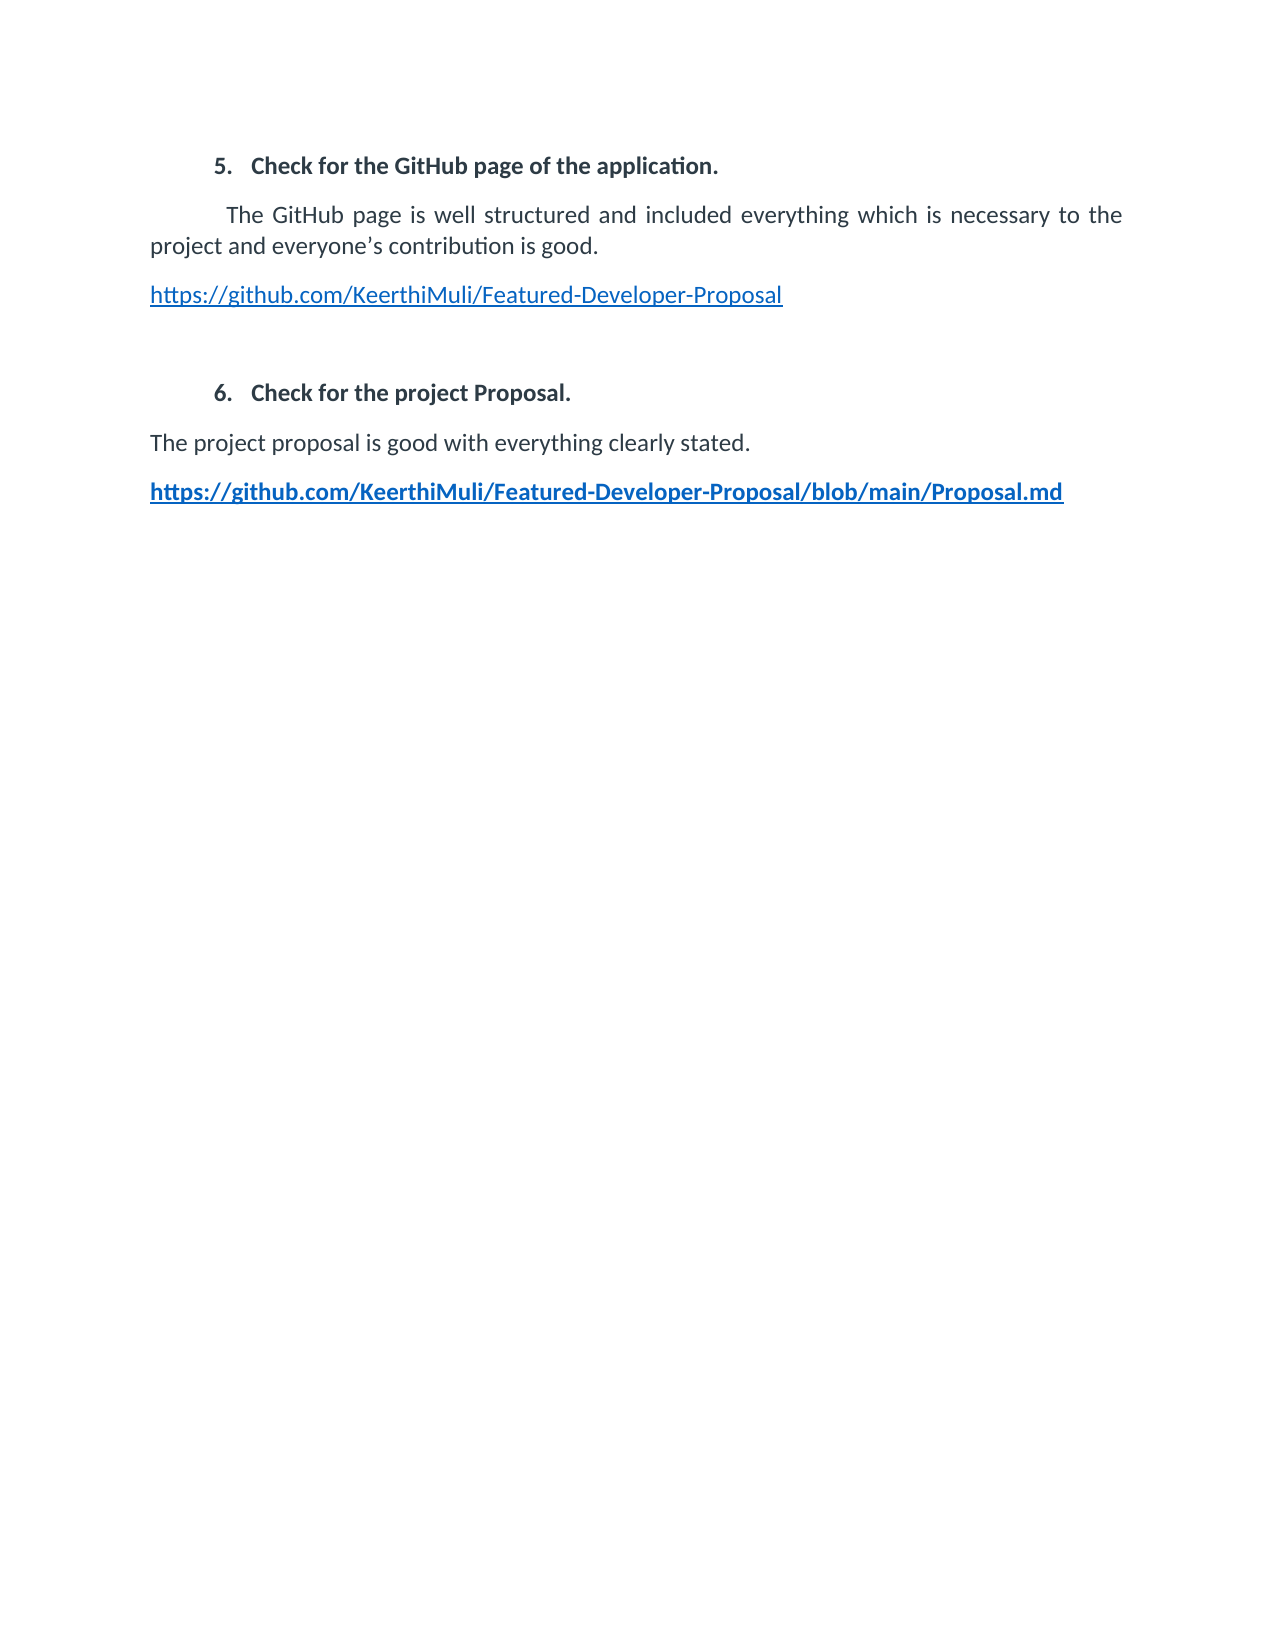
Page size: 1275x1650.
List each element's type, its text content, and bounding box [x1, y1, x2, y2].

list Check for the project Proposal. [213, 378, 1125, 408]
text https://github.com/KeerthiMuli/Featured-Developer-Proposal [150, 279, 1125, 309]
text https://github.com/KeerthiMuli/Featured-Developer-Proposal/blob/main/Proposal.md [150, 476, 1125, 507]
list Check for the GitHub page of the application. [213, 150, 1125, 181]
text The project proposal is good with everything clearly stated. [150, 427, 1125, 457]
text The GitHub page is well structured and included everything which is necessary to the project and everyone’s contribution is good. [150, 199, 1125, 260]
